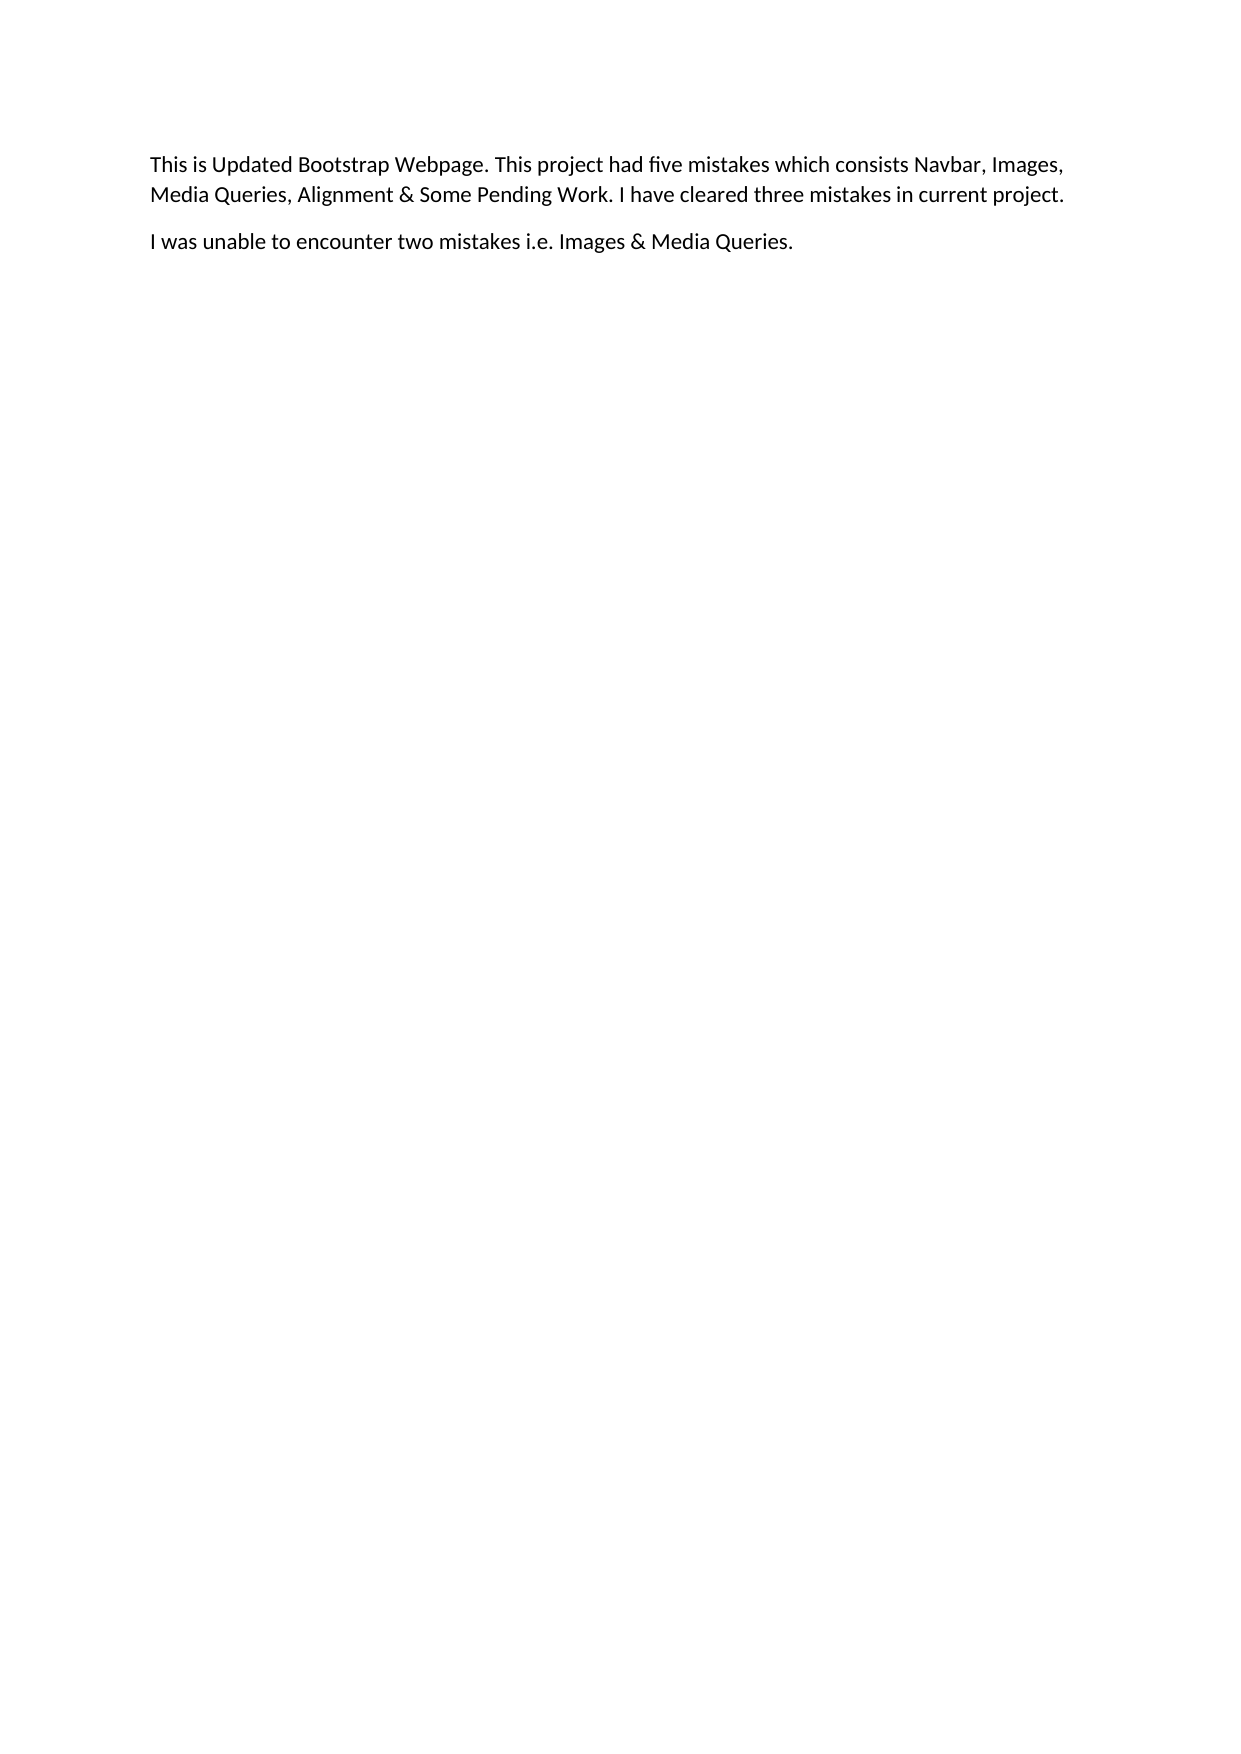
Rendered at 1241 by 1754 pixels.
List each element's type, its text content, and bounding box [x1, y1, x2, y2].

text I was unable to encounter two mistakes i.e. Images & Media Queries. [150, 227, 1090, 255]
text This is Updated Bootstrap Webpage. This project had five mistakes which consists Navbar, Images, Media Queries, Alignment & Some Pending Work. I have cleared three mistakes in current project. [150, 150, 1090, 208]
